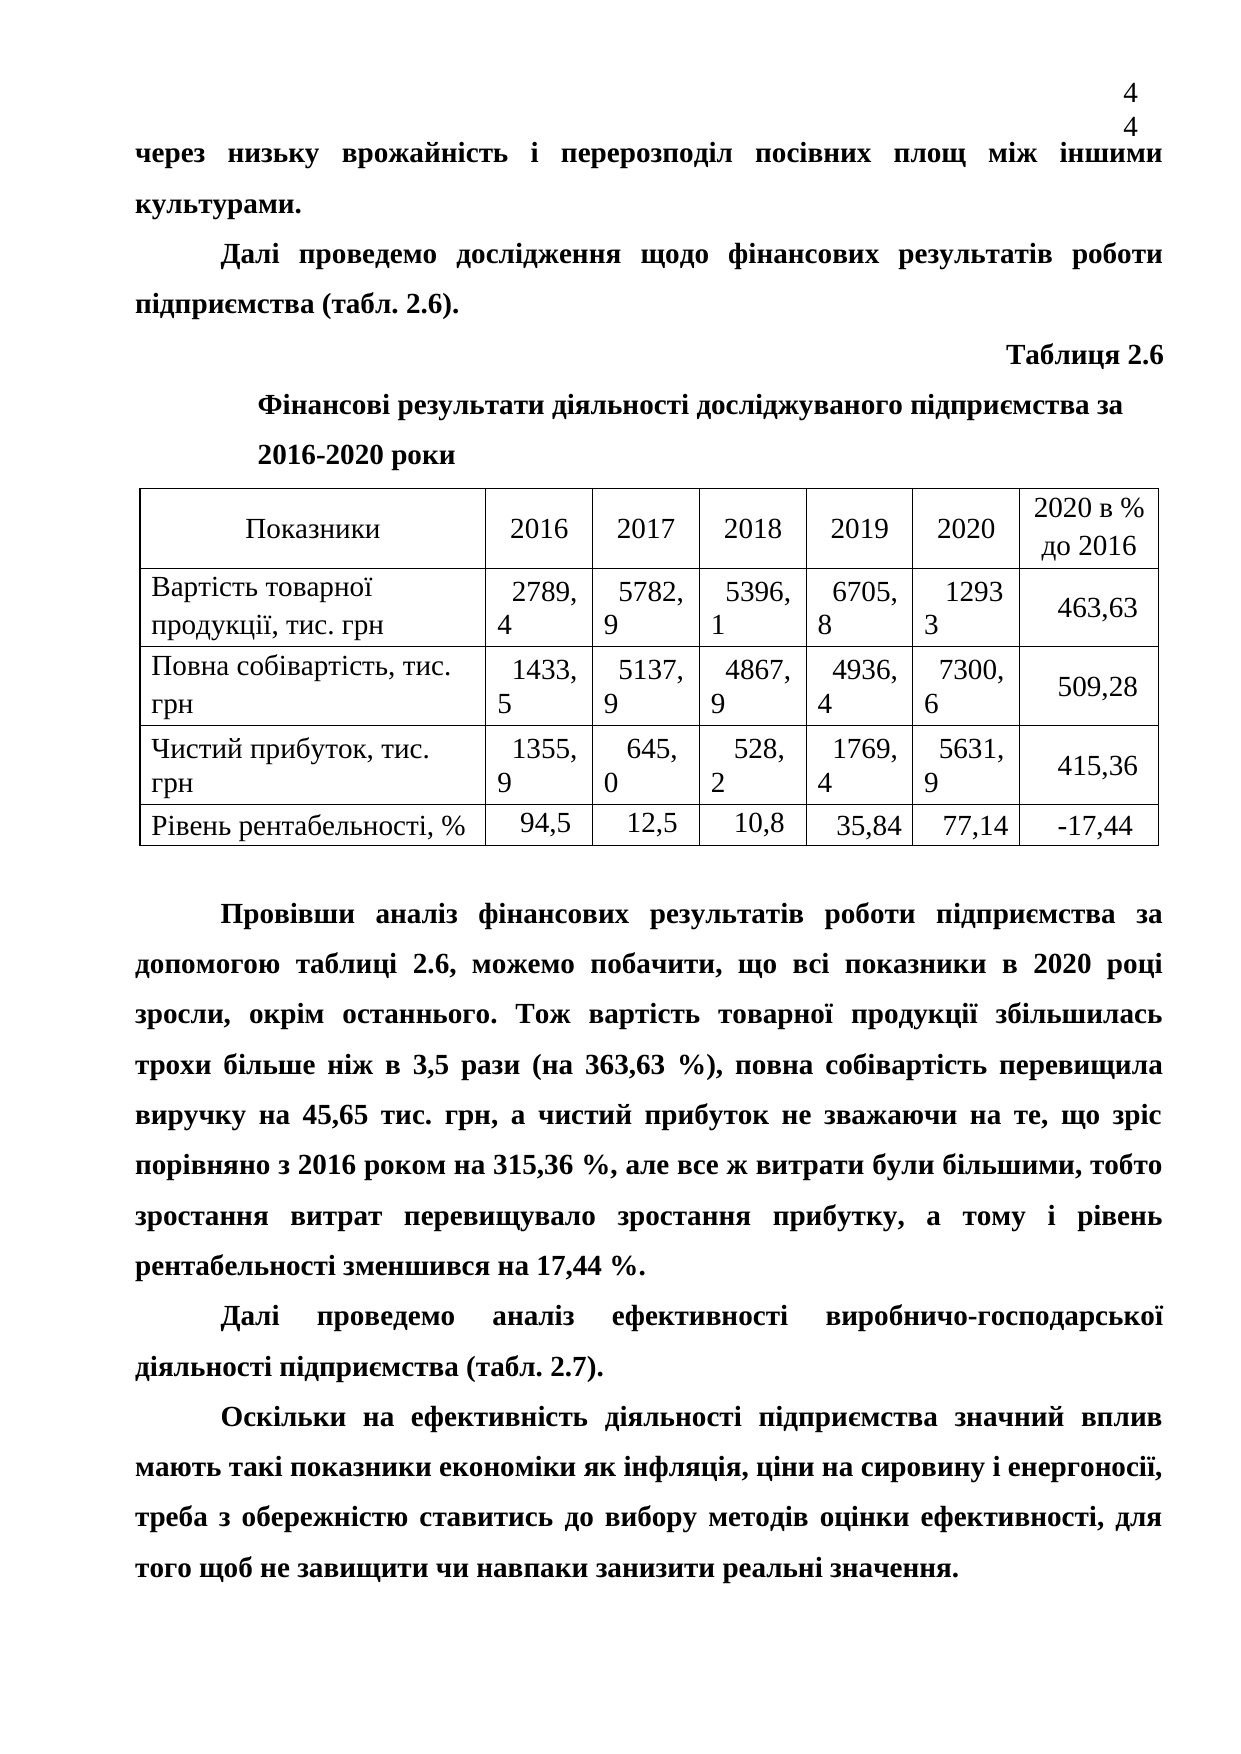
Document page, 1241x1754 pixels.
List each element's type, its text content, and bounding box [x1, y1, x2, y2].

table_cell 509,28 [1020, 647, 1158, 725]
text Далі проведемо аналіз ефективності виробничо-господарської діяльності підприємства (табл. 2.7). [135, 1298, 1164, 1382]
table_cell 4936,4 [807, 647, 912, 725]
text через низьку врожайність і перерозподіл посівних площ між іншими культурами. [135, 136, 1164, 219]
table_cell 415,36 [1020, 726, 1158, 804]
table_cell 5782,9 [593, 569, 699, 646]
table_header 2016 [486, 489, 592, 568]
table_cell Чистий прибуток, тис. грн [141, 726, 485, 804]
table_cell 6705,8 [807, 569, 912, 646]
table_header 2020 [913, 489, 1019, 568]
table_header 2019 [807, 489, 912, 568]
table_cell Рівень рентабельності, % [141, 805, 485, 845]
table_cell 2789,4 [486, 569, 592, 646]
table_cell 645,0 [593, 726, 699, 804]
table_cell 35,84 [807, 805, 912, 845]
table_cell 1433,5 [486, 647, 592, 725]
table_cell 10,85 [700, 805, 806, 845]
table_cell 4867,9 [700, 647, 806, 725]
table_cell 1355,9 [486, 726, 592, 804]
table_cell Повна собівартість, тис. грн [141, 647, 485, 725]
table_cell 5631,9 [913, 726, 1019, 804]
text Таблиця 2.6 [135, 337, 1164, 370]
table_cell 12933 [913, 569, 1019, 646]
text Провівши аналіз фінансових результатів роботи підприємства за допомогою таблиці 2.6, можемо побачити, що всі показники в 2020 році зросли, окрім останнього. Тож вартість товарної продукції збільшилась трохи більше ніж в 3,5 рази (на 363,63 %), повна собівартість перевищила виручку на 45,65 тис. грн, а чистий прибуток не зважаючи на те, що зріс порівняно з 2016 роком на 315,36 %, але все ж витрати були більшими, тобто зростання витрат перевищувало зростання прибутку, а тому і рівень рентабельності зменшився на 17,44 %. [135, 896, 1164, 1282]
table_cell -17,44 [1020, 805, 1158, 845]
table_header 2020 в % до 2016 [1020, 489, 1158, 568]
table_cell 94,59 [486, 805, 592, 845]
table_cell 528,2 [700, 726, 806, 804]
table_cell 1769,4 [807, 726, 912, 804]
table_cell Вартість товарної продукції, тис. грн [141, 569, 485, 646]
text Далі проведемо дослідження щодо фінансових результатів роботи підприємства (табл. 2.6). [135, 236, 1164, 320]
table_cell 7300,6 [913, 647, 1019, 725]
table_cell 12,55 [593, 805, 699, 845]
table_cell 5137,9 [593, 647, 699, 725]
table_cell 5396,1 [700, 569, 806, 646]
table_header Показники [141, 489, 485, 568]
text Оскільки на ефективність діяльності підприємства значний вплив мають такі показники економіки як інфляція, ціни на сировину і енергоносії, треба з обережністю ставитись до вибору методів оцінки ефективності, для того щоб не завищити чи навпаки занизити реальні значення. [135, 1399, 1164, 1583]
table_header 2017 [593, 489, 699, 568]
table_header 2018 [700, 489, 806, 568]
table_cell 77,14 [913, 805, 1019, 845]
table_cell 463,63 [1020, 569, 1158, 646]
text Фінансові результати діяльності досліджуваного підприємства за 2016-2020 роки [257, 387, 1164, 471]
